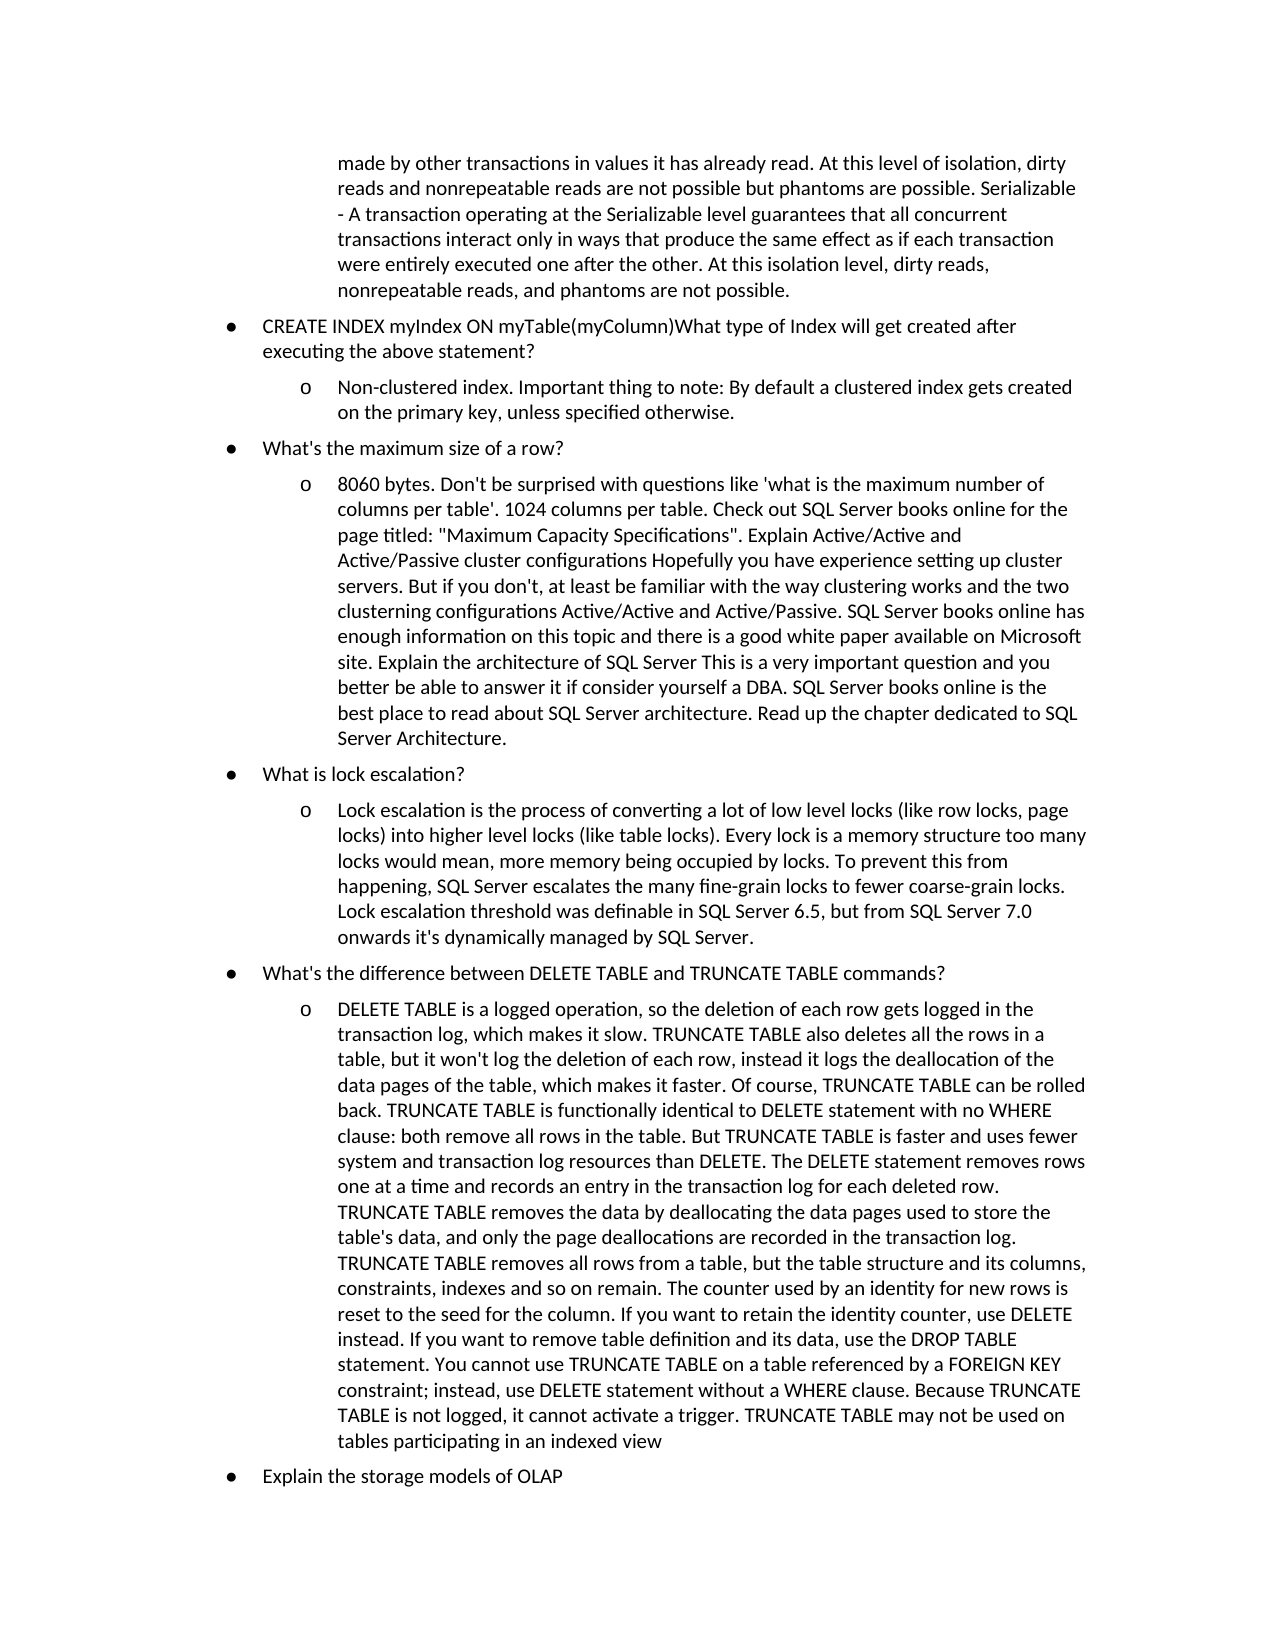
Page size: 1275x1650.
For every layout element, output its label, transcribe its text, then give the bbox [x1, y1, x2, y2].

list Non-clustered index. Important thing to note: By default a clustered index gets created on the primary key, unless specified otherwise. [300, 374, 1087, 425]
list 8060 bytes. Don't be surprised with questions like 'what is the maximum number of columns per table'. 1024 columns per table. Check out SQL Server books online for the page titled: "Maximum Capacity Specifications". Explain Active/Active and Active/Passive cluster configurations Hopefully you have experience setting up cluster servers. But if you don't, at least be familiar with the way clustering works and the two clusterning configurations Active/Active and Active/Passive. SQL Server books online has enough information on this topic and there is a good white paper available on Microsoft site. Explain the architecture of SQL Server This is a very important question and you better be able to answer it if consider yourself a DBA. SQL Server books online is the best place to read about SQL Server architecture. Read up the chapter dedicated to SQL Server Architecture. [300, 471, 1087, 751]
list CREATE INDEX myIndex ON myTable(myColumn)What type of Index will get created after executing the above statement? [225, 313, 1087, 364]
list DELETE TABLE is a logged operation, so the deletion of each row gets logged in the transaction log, which makes it slow. TRUNCATE TABLE also deletes all the rows in a table, but it won't log the deletion of each row, instead it logs the deallocation of the data pages of the table, which makes it faster. Of course, TRUNCATE TABLE can be rolled back. TRUNCATE TABLE is functionally identical to DELETE statement with no WHERE clause: both remove all rows in the table. But TRUNCATE TABLE is faster and uses fewer system and transaction log resources than DELETE. The DELETE statement removes rows one at a time and records an entry in the transaction log for each deleted row. TRUNCATE TABLE removes the data by deallocating the data pages used to store the table's data, and only the page deallocations are recorded in the transaction log. TRUNCATE TABLE removes all rows from a table, but the table structure and its columns, constraints, indexes and so on remain. The counter used by an identity for new rows is reset to the seed for the column. If you want to retain the identity counter, use DELETE instead. If you want to remove table definition and its data, use the DROP TABLE statement. You cannot use TRUNCATE TABLE on a table referenced by a FOREIGN KEY constraint; instead, use DELETE statement without a WHERE clause. Because TRUNCATE TABLE is not logged, it cannot activate a trigger. TRUNCATE TABLE may not be used on tables participating in an indexed view [300, 996, 1087, 1453]
list Lock escalation is the process of converting a lot of low level locks (like row locks, page locks) into higher level locks (like table locks). Every lock is a memory structure too many locks would mean, more memory being occupied by locks. To prevent this from happening, SQL Server escalates the many fine-grain locks to fewer coarse-grain locks. Lock escalation threshold was definable in SQL Server 6.5, but from SQL Server 7.0 onwards it's dynamically managed by SQL Server. [300, 797, 1087, 949]
list What is lock escalation? [225, 761, 1087, 787]
list What's the maximum size of a row? [225, 435, 1087, 461]
list What's the difference between DELETE TABLE and TRUNCATE TABLE commands? [225, 960, 1087, 985]
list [300, 150, 1087, 302]
list Explain the storage models of OLAP [225, 1464, 1087, 1489]
